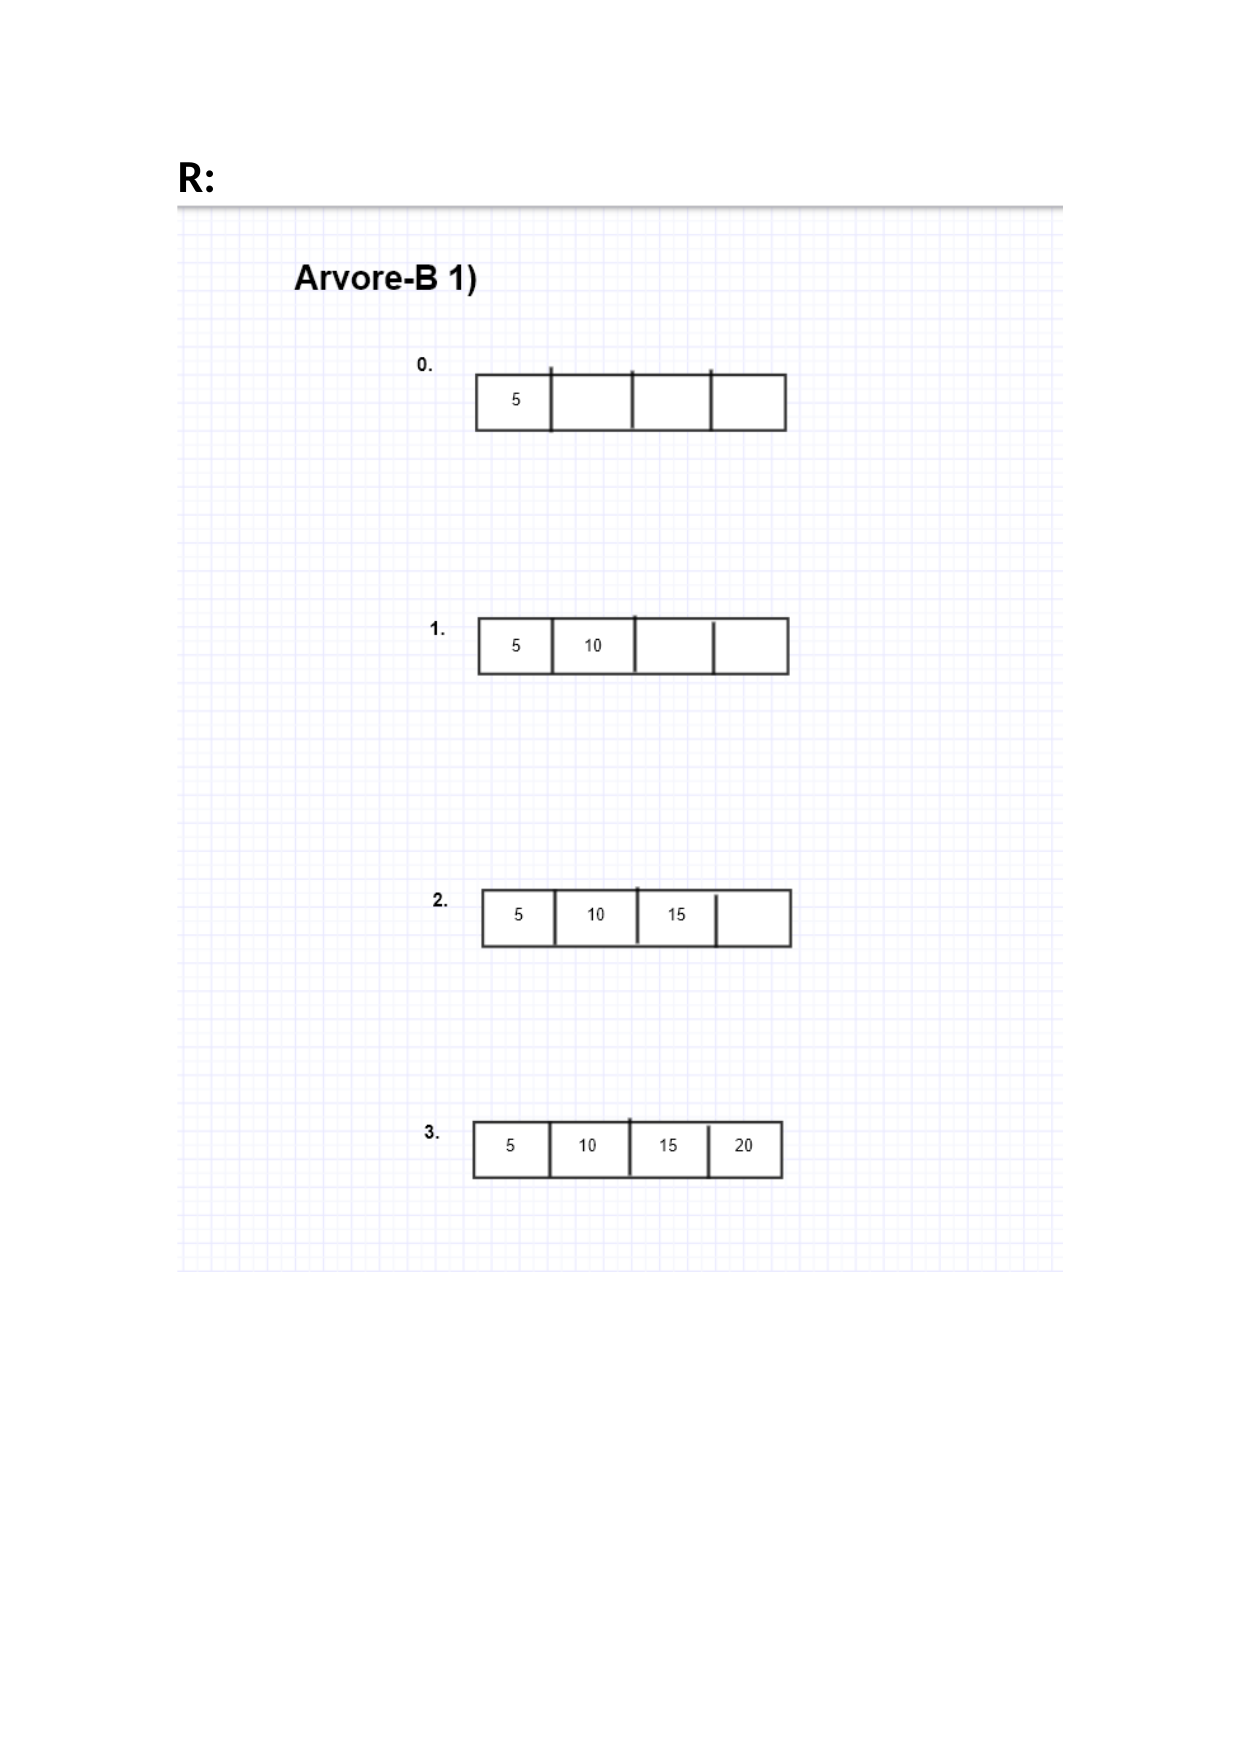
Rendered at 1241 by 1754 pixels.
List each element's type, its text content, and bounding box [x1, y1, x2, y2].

picture [177, 205, 1063, 1272]
text R: [177, 148, 1063, 205]
